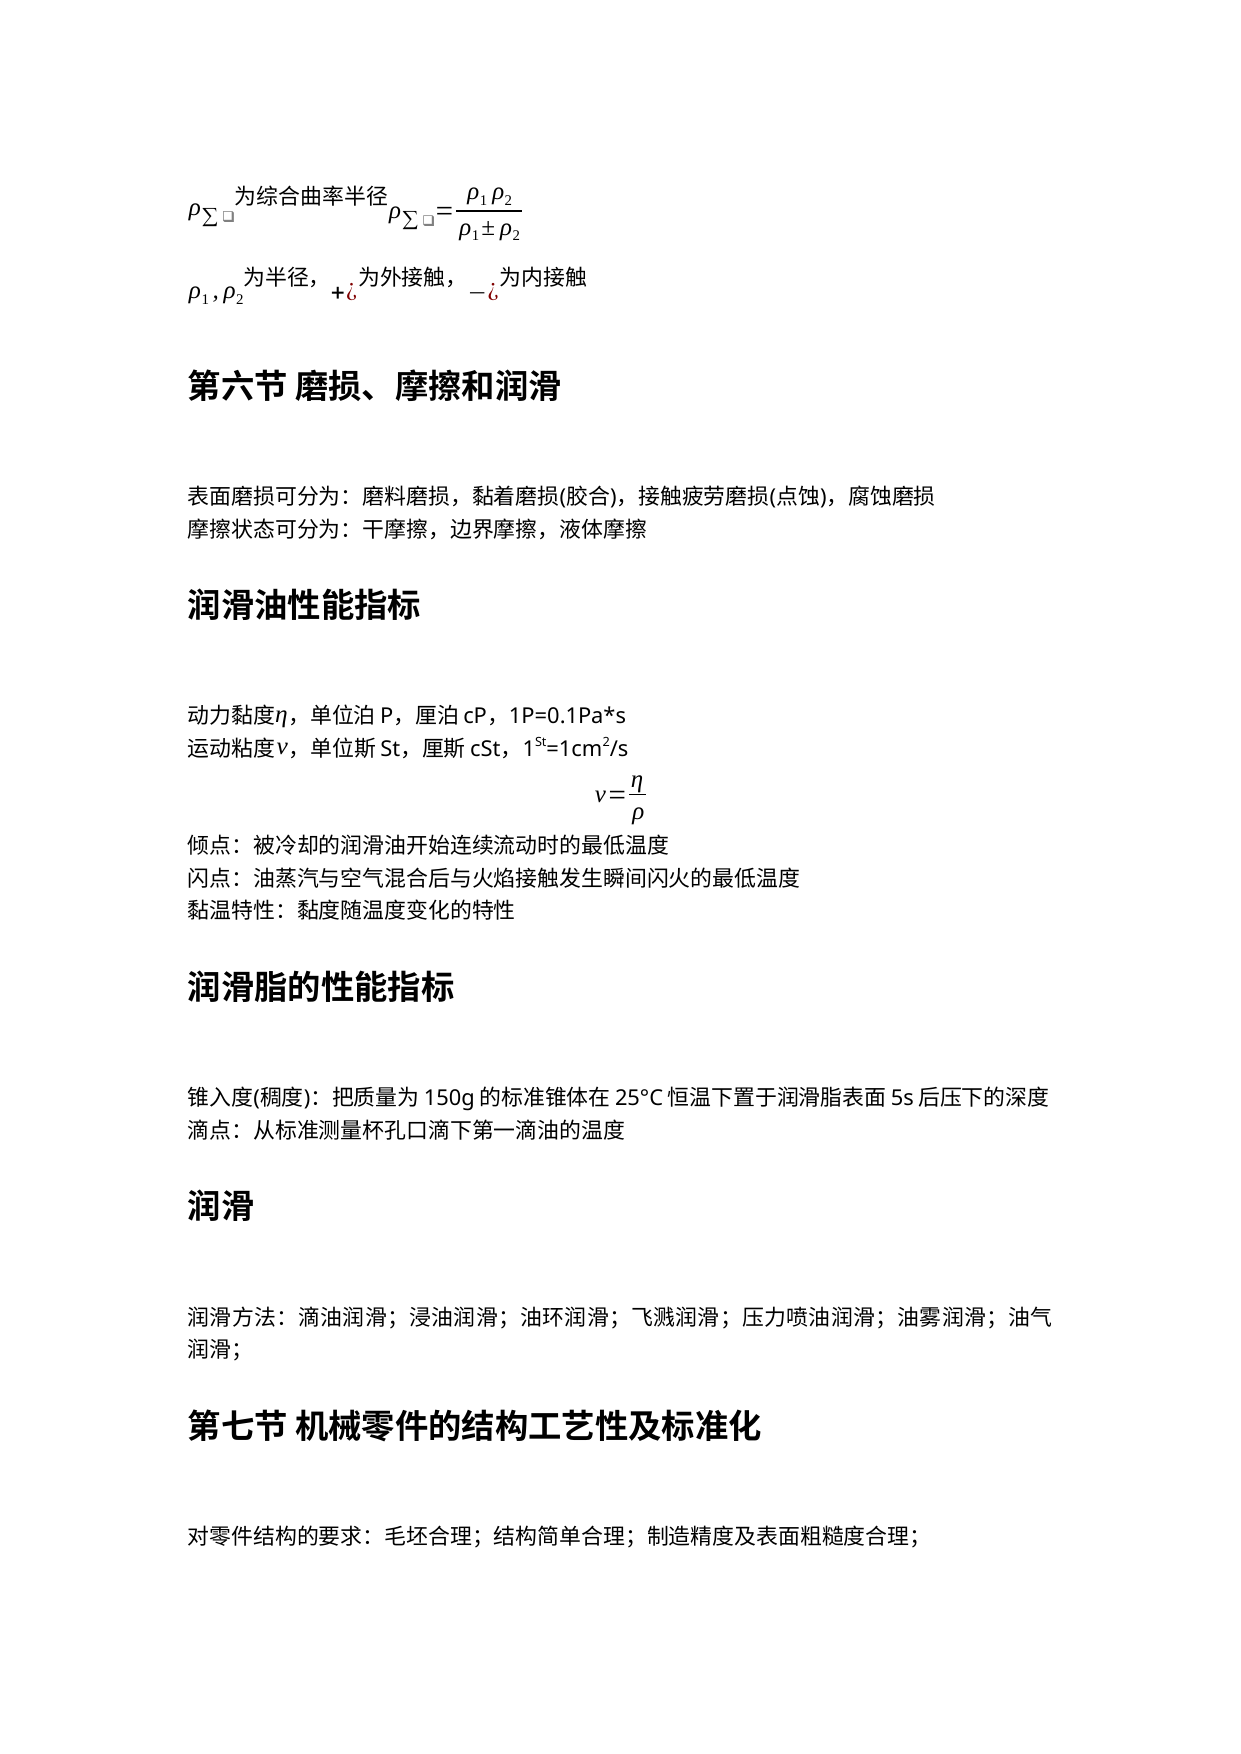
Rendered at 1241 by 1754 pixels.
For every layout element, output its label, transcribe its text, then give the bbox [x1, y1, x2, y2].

subtitle 润滑脂的性能指标 [187, 953, 1053, 1018]
subtitle 第七节 机械零件的结构工艺性及标准化 [187, 1391, 1053, 1456]
text 闪点：油蒸汽与空气混合后与火焰接触发生瞬间闪火的最低温度 [187, 861, 1053, 893]
text 锥入度(稠度)：把质量为150g的标准锥体在25°C恒温下置于润滑脂表面5s后压下的深度 [187, 1080, 1053, 1112]
subtitle 第六节 磨损、摩擦和润滑 [187, 352, 1053, 417]
text 滴点：从标准测量杯孔口滴下第一滴油的温度 [187, 1112, 1053, 1145]
text 动力黏度，单位泊P，厘泊cP，1P=0.1Pa*s [187, 698, 1053, 731]
text 为半径，为外接触，为内接触 [187, 259, 1053, 324]
subtitle 润滑油性能指标 [187, 571, 1053, 636]
text 对零件结构的要求：毛坯合理；结构简单合理；制造精度及表面粗糙度合理； [187, 1518, 1053, 1551]
subtitle 润滑 [187, 1172, 1053, 1237]
text 为综合曲率半径 [187, 162, 1053, 259]
text 黏温特性：黏度随温度变化的特性 [187, 893, 1053, 926]
text 运动粘度，单位斯St，厘斯cSt，1St=1cm2/s [187, 731, 1053, 763]
text 润滑方法：滴油润滑；浸油润滑；油环润滑；飞溅润滑；压力喷油润滑；油雾润滑；油气润滑； [187, 1299, 1053, 1364]
text 表面磨损可分为：磨料磨损，黏着磨损(胶合)，接触疲劳磨损(点蚀)，腐蚀磨损 [187, 479, 1053, 511]
text 倾点：被冷却的润滑油开始连续流动时的最低温度 [187, 828, 1053, 861]
text 摩擦状态可分为：干摩擦，边界摩擦，液体摩擦 [187, 511, 1053, 544]
